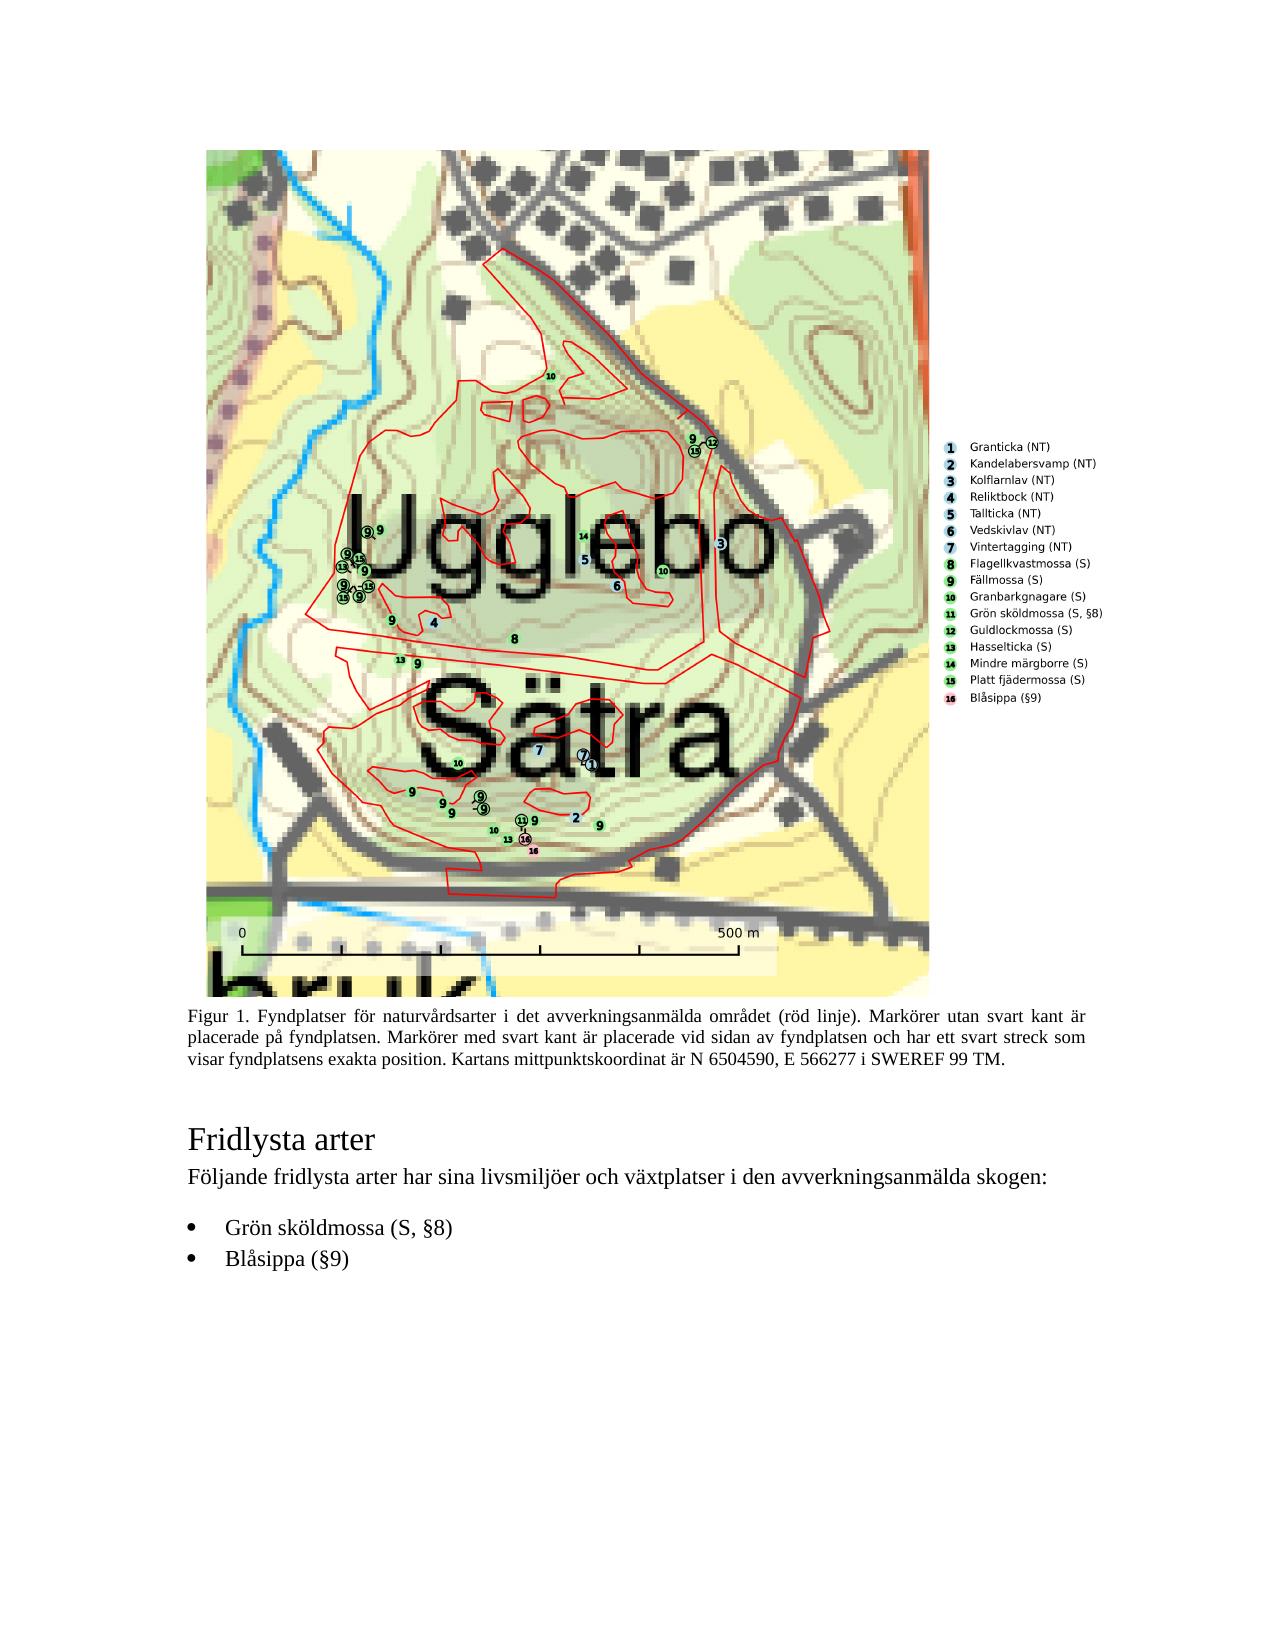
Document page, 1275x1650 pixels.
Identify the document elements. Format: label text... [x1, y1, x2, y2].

text Figur 1. Fyndplatser för naturvårdsarter i det avverkningsanmälda området (röd linje). Markörer utan svart kant är placerade på fyndplatsen. Markörer med svart kant är placerade vid sidan av fyndplatsen och har ett svart streck som visar fyndplatsens exakta position. Kartans mittpunktskoordinat är N 6504590, E 566277 i SWEREF 99 TM. [187, 1005, 1087, 1069]
text Följande fridlysta arter har sina livsmiljöer och växtplatser i den avverkningsanmälda skogen: [187, 1163, 1087, 1190]
list Blåsippa (§9) [187, 1245, 1087, 1271]
picture [206, 150, 1107, 997]
subtitle Fridlysta arter [187, 1119, 1087, 1158]
list Grön sköldmossa (S, §8) [187, 1214, 1087, 1241]
